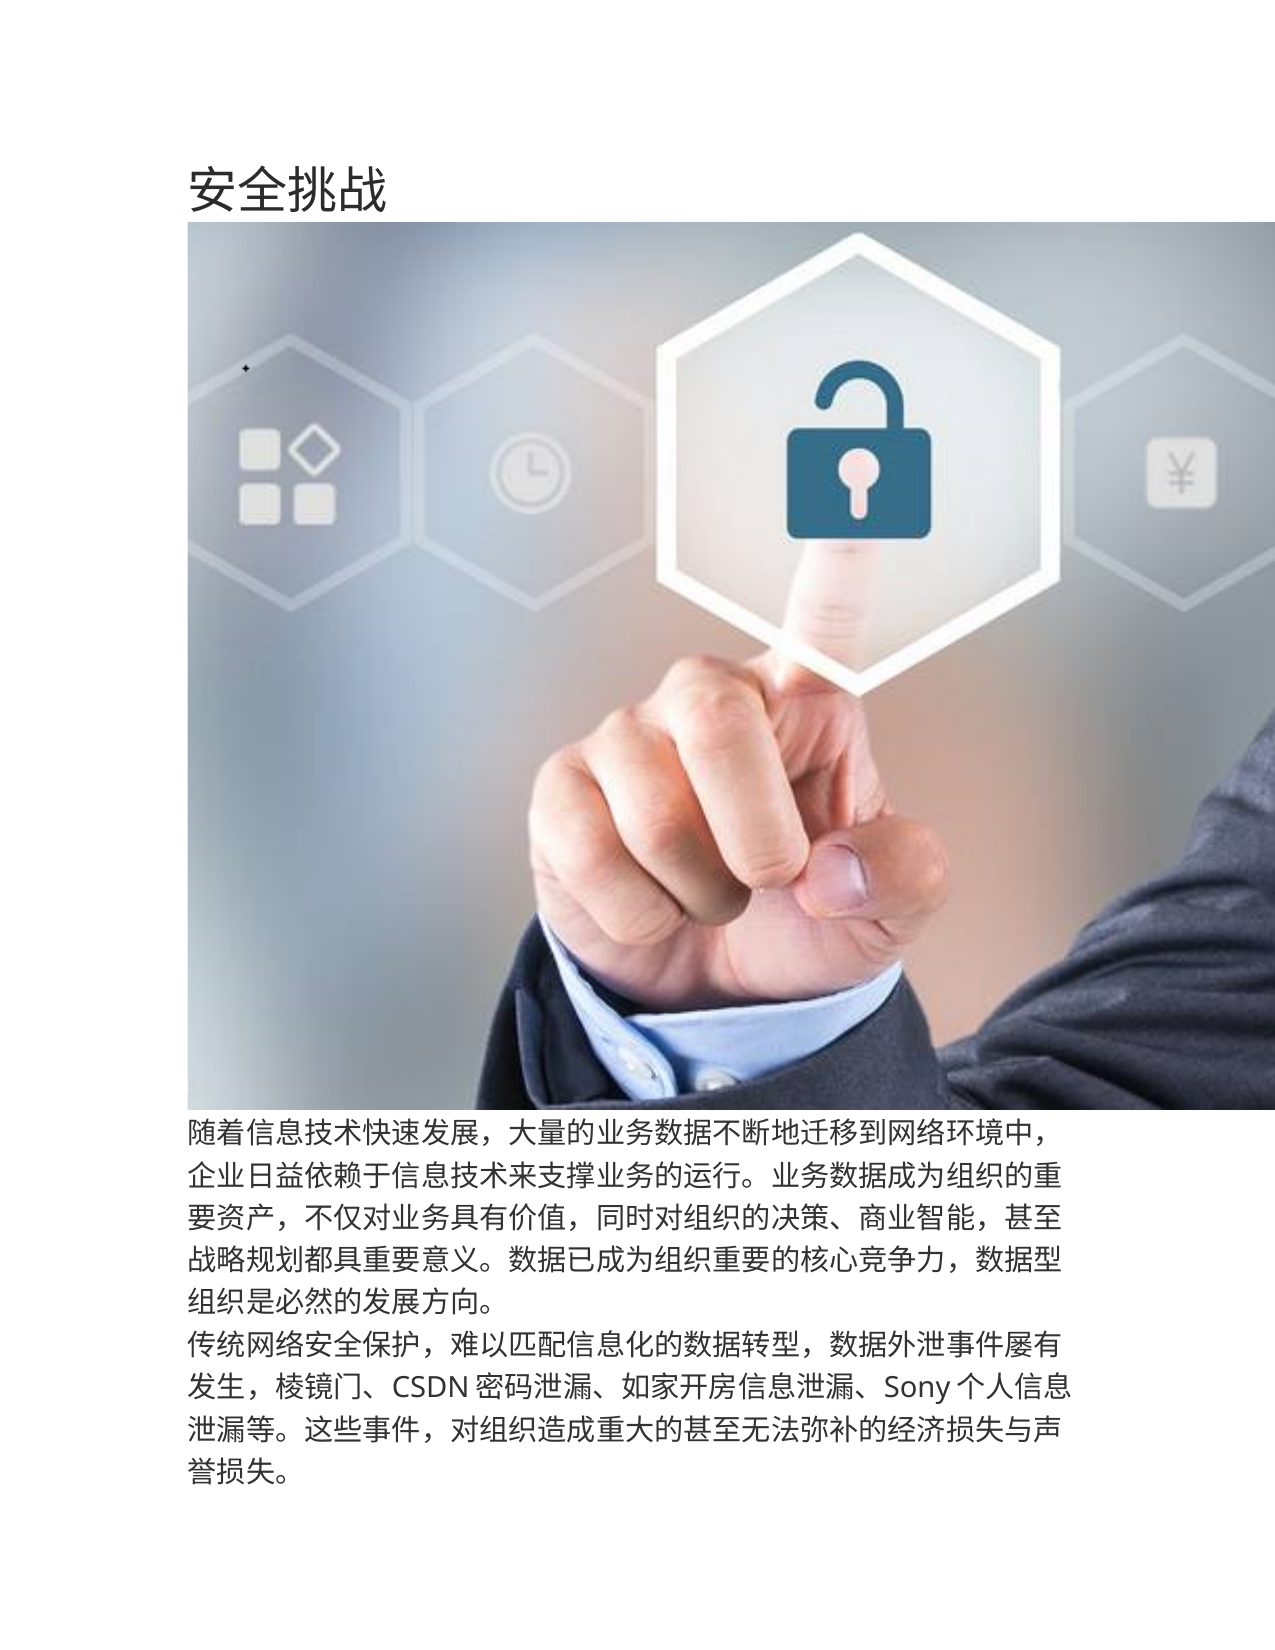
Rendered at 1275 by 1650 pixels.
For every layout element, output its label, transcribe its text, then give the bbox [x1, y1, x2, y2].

text 随着信息技术快速发展，大量的业务数据不断地迁移到网络环境中，企业日益依赖于信息技术来支撑业务的运行。业务数据成为组织的重要资产，不仅对业务具有价值，同时对组织的决策、商业智能，甚至战略规划都具重要意义。数据已成为组织重要的核心竞争力，数据型组织是必然的发展方向。 [187, 1110, 1087, 1321]
text 传统网络安全保护，难以匹配信息化的数据转型，数据外泄事件屡有发生，棱镜门、CSDN密码泄漏、如家开房信息泄漏、Sony个人信息泄漏等。这些事件，对组织造成重大的甚至无法弥补的经济损失与声誉损失。 [187, 1321, 1087, 1491]
picture [187, 222, 1275, 1110]
text 安全挑战 [187, 150, 1087, 222]
